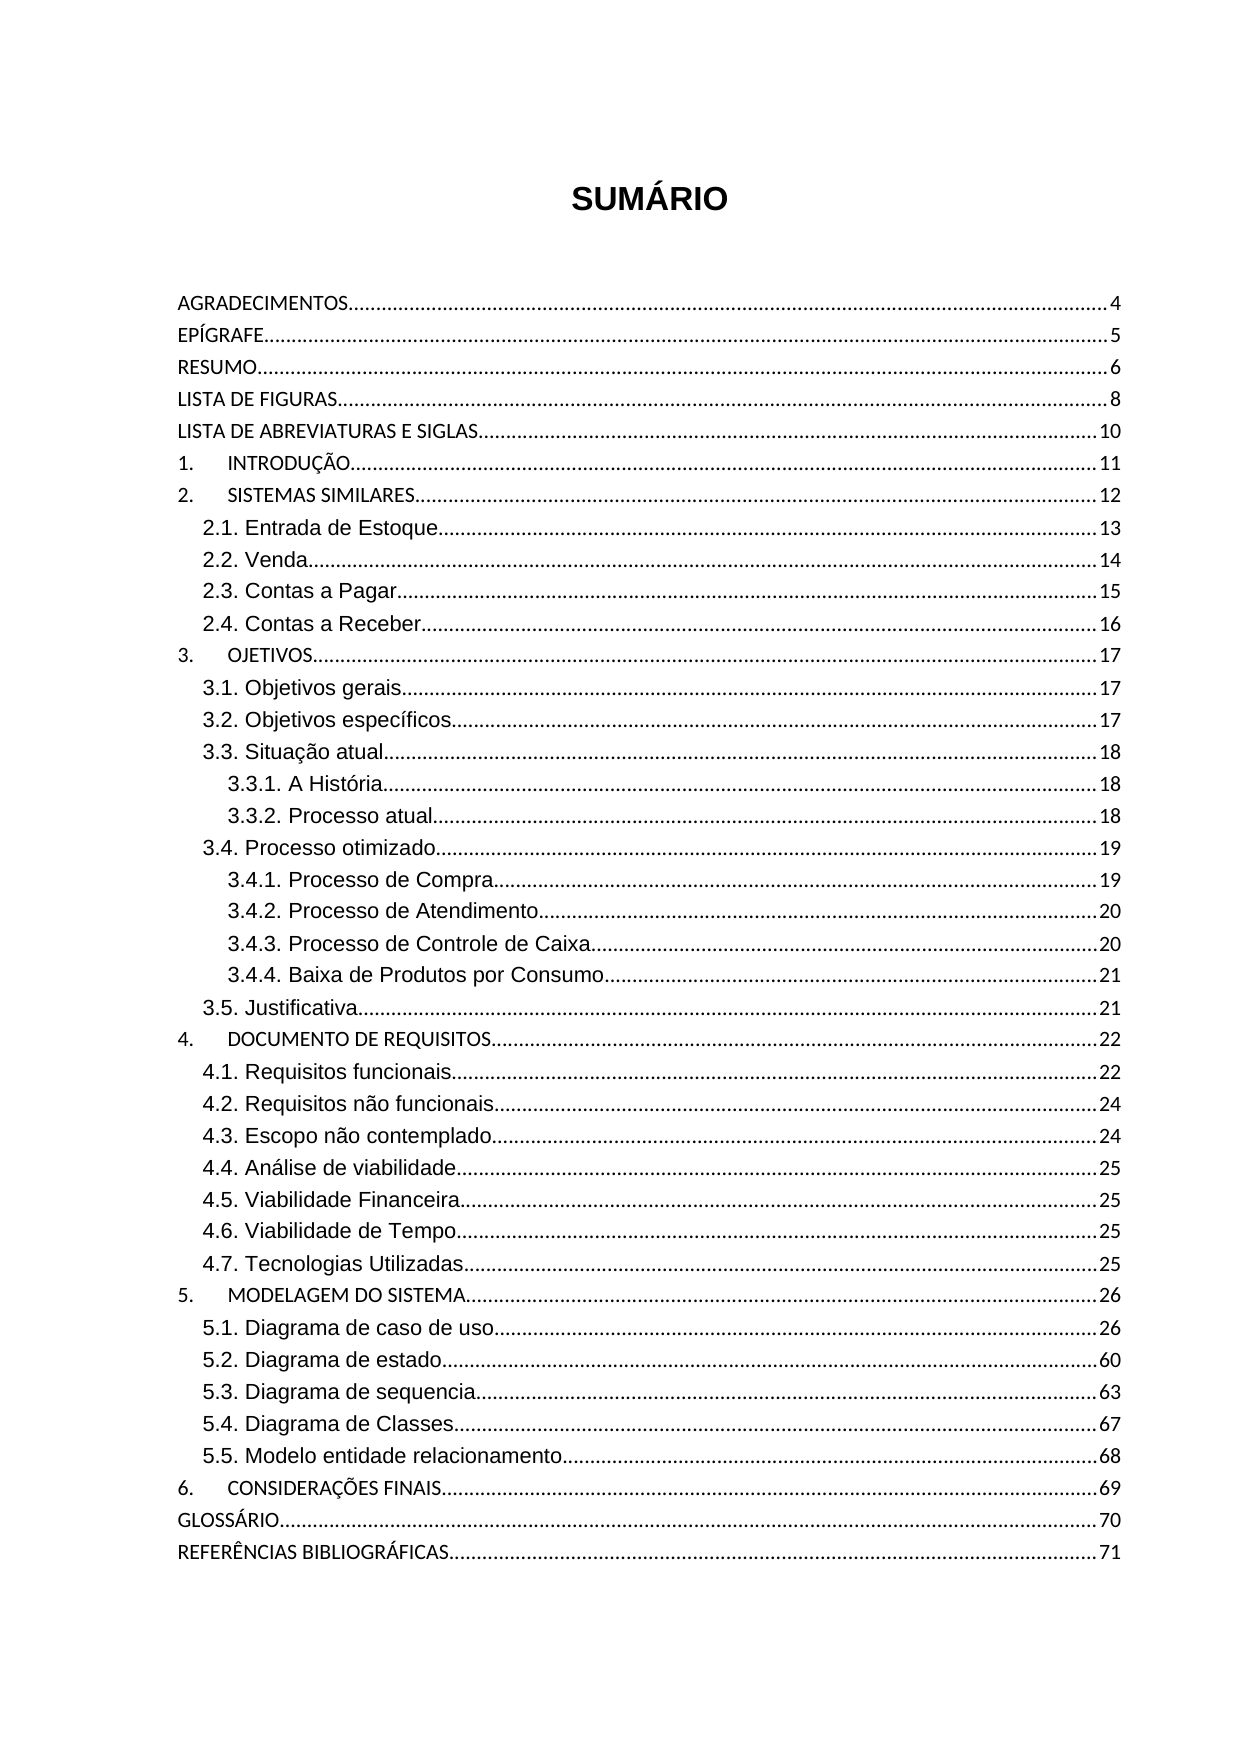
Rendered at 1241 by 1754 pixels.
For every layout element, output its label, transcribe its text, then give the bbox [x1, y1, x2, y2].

text 5.3. Diagrama de sequencia 63 [202, 1378, 1122, 1404]
text 3.3.2. Processo atual 18 [227, 802, 1122, 828]
text 3. OJETIVOS 17 [177, 642, 1122, 668]
text 3.1. Objetivos gerais 17 [202, 674, 1122, 701]
text 4.2. Requisitos não funcionais 24 [202, 1090, 1122, 1116]
text 4.3. Escopo não contemplado 24 [202, 1122, 1122, 1148]
text 4.1. Requisitos funcionais 22 [202, 1058, 1122, 1084]
text 2.2. Venda 14 [202, 546, 1122, 572]
text 3.2. Objetivos específicos 17 [202, 706, 1122, 732]
text LISTA DE ABREVIATURAS E SIGLAS 10 [177, 417, 1122, 444]
text 4.7. Tecnologias Utilizadas 25 [202, 1250, 1122, 1276]
text 5.5. Modelo entidade relacionamento 68 [202, 1442, 1122, 1468]
text 3.3. Situação atual 18 [202, 738, 1122, 764]
text EPÍGRAFE 5 [177, 321, 1122, 348]
text LISTA DE FIGURAS 8 [177, 385, 1122, 412]
text 1. INTRODUÇÃO 11 [177, 449, 1122, 476]
text 3.4.2. Processo de Atendimento 20 [227, 898, 1122, 924]
text 3.4.3. Processo de Controle de Caixa 20 [227, 930, 1122, 956]
text 3.5. Justificativa 21 [202, 994, 1122, 1020]
text 5. MODELAGEM DO SISTEMA 26 [177, 1282, 1122, 1308]
text REFERÊNCIAS BIBLIOGRÁFICAS 71 [177, 1538, 1122, 1564]
text RESUMO 6 [177, 353, 1122, 380]
text 3.3.1. A História 18 [227, 770, 1122, 796]
text 4.4. Análise de viabilidade 25 [202, 1154, 1122, 1180]
text 6. CONSIDERAÇÕES FINAIS 69 [177, 1474, 1122, 1500]
text SUMÁRIO [177, 179, 1122, 218]
text 3.4.4. Baixa de Produtos por Consumo 21 [227, 962, 1122, 988]
text 3.4.1. Processo de Compra 19 [227, 866, 1122, 892]
text 2.1. Entrada de Estoque 13 [202, 514, 1122, 540]
text 2.4. Contas a Receber 16 [202, 610, 1122, 636]
text 5.1. Diagrama de caso de uso 26 [202, 1314, 1122, 1341]
text 4.6. Viabilidade de Tempo 25 [202, 1218, 1122, 1244]
text GLOSSÁRIO 70 [177, 1506, 1122, 1533]
text 3.4. Processo otimizado 19 [202, 834, 1122, 860]
text AGRADECIMENTOS 4 [177, 289, 1122, 316]
text 4.5. Viabilidade Financeira 25 [202, 1186, 1122, 1212]
text 5.4. Diagrama de Classes 67 [202, 1410, 1122, 1436]
text 2. SISTEMAS SIMILARES 12 [177, 482, 1122, 508]
text 4. DOCUMENTO DE REQUISITOS 22 [177, 1026, 1122, 1052]
text 5.2. Diagrama de estado 60 [202, 1346, 1122, 1372]
text 2.3. Contas a Pagar 15 [202, 578, 1122, 604]
